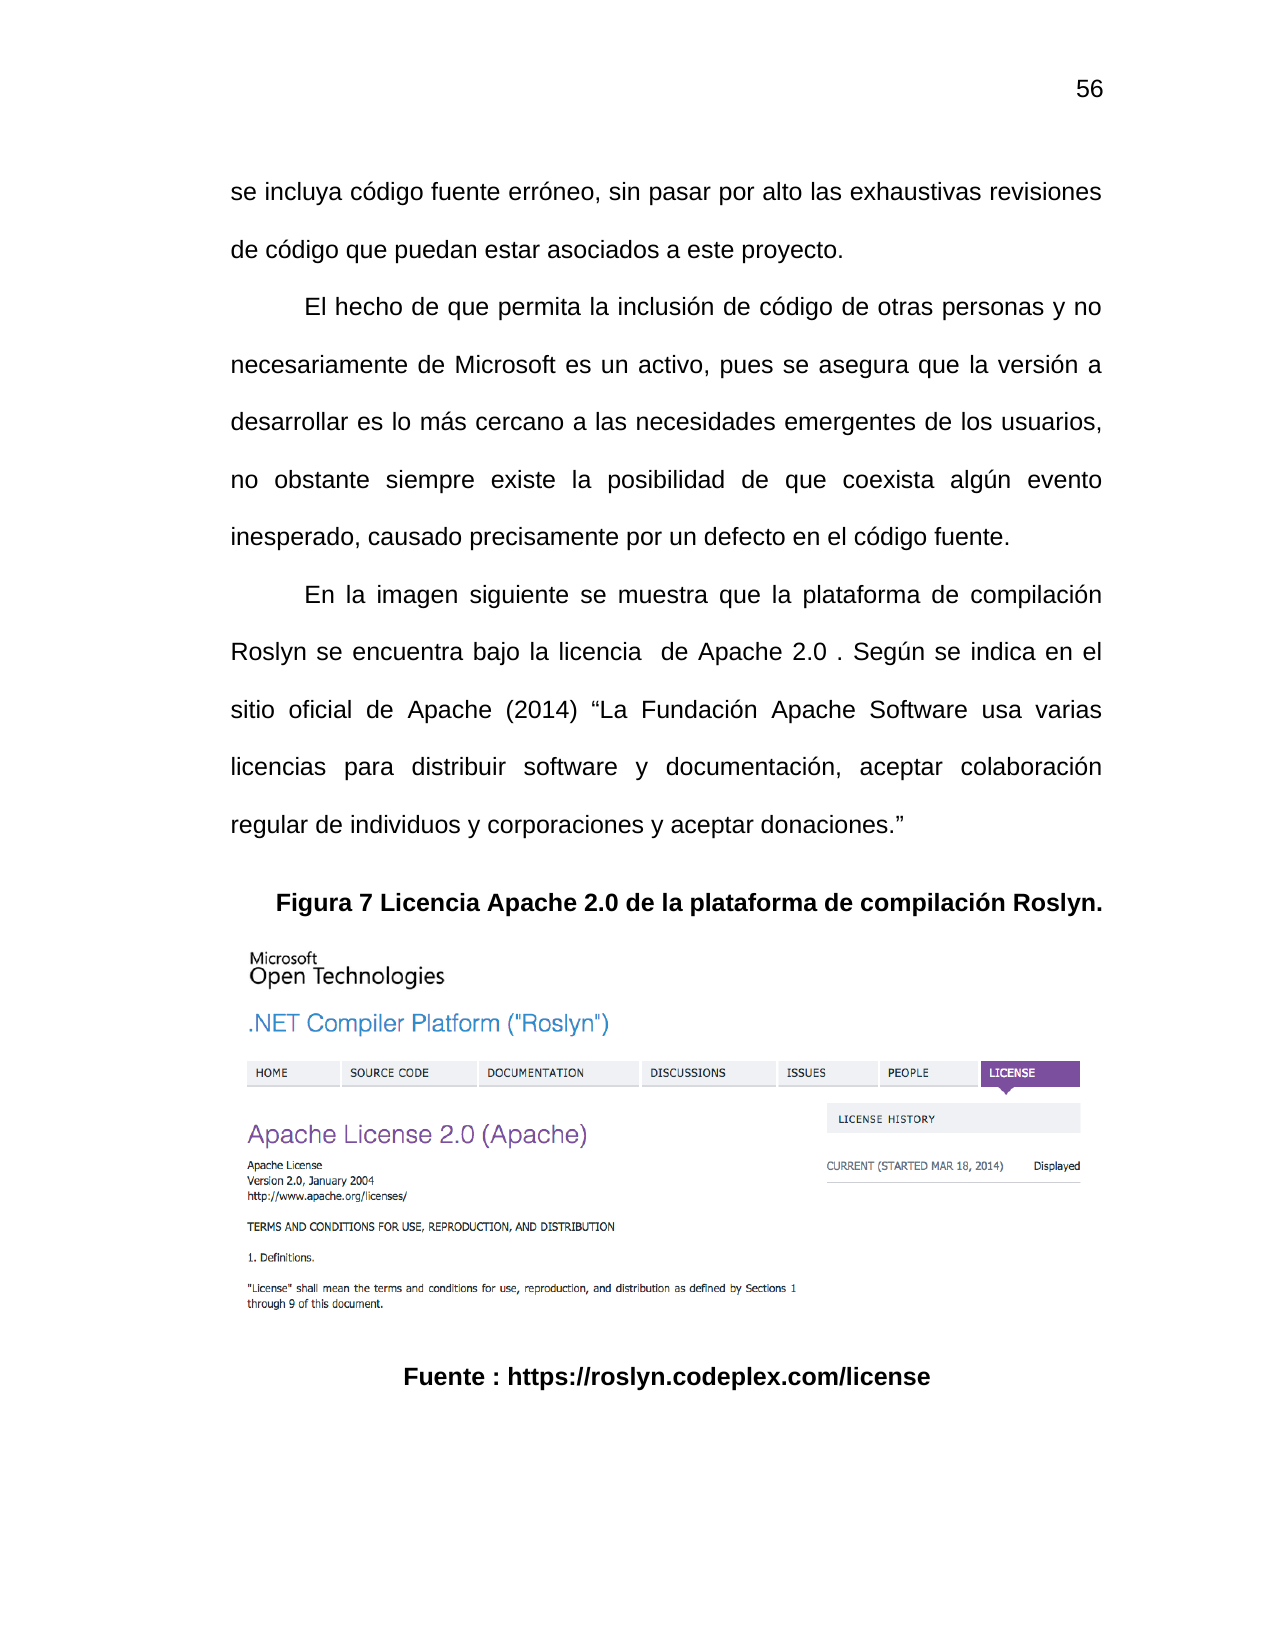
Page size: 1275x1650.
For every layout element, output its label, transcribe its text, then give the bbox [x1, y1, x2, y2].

text En la imagen siguiente se muestra que la plataforma de compilación Roslyn se encuentra bajo la licencia de Apache 2.0 . Según se indica en el sitio oficial de Apache (2014) “La Fundación Apache Software usa varias licencias para distribuir software y documentación, aceptar colaboración regular de individuos y corporaciones y aceptar donaciones.” [230, 580, 1104, 838]
picture [230, 945, 1104, 1312]
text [230, 177, 1104, 263]
subtitle Figura 7 Licencia Apache 2.0 de la plataforma de compilación Roslyn. [230, 888, 1104, 917]
subtitle Fuente : https://roslyn.codeplex.com/license [230, 1362, 1104, 1390]
text El hecho de que permita la inclusión de código de otras personas y no necesariamente de Microsoft es un activo, pues se asegura que la versión a desarrollar es lo más cercano a las necesidades emergentes de los usuarios, no obstante siempre existe la posibilidad de que coexista algún evento inesperado, causado precisamente por un defecto en el código fuente. [230, 292, 1104, 551]
